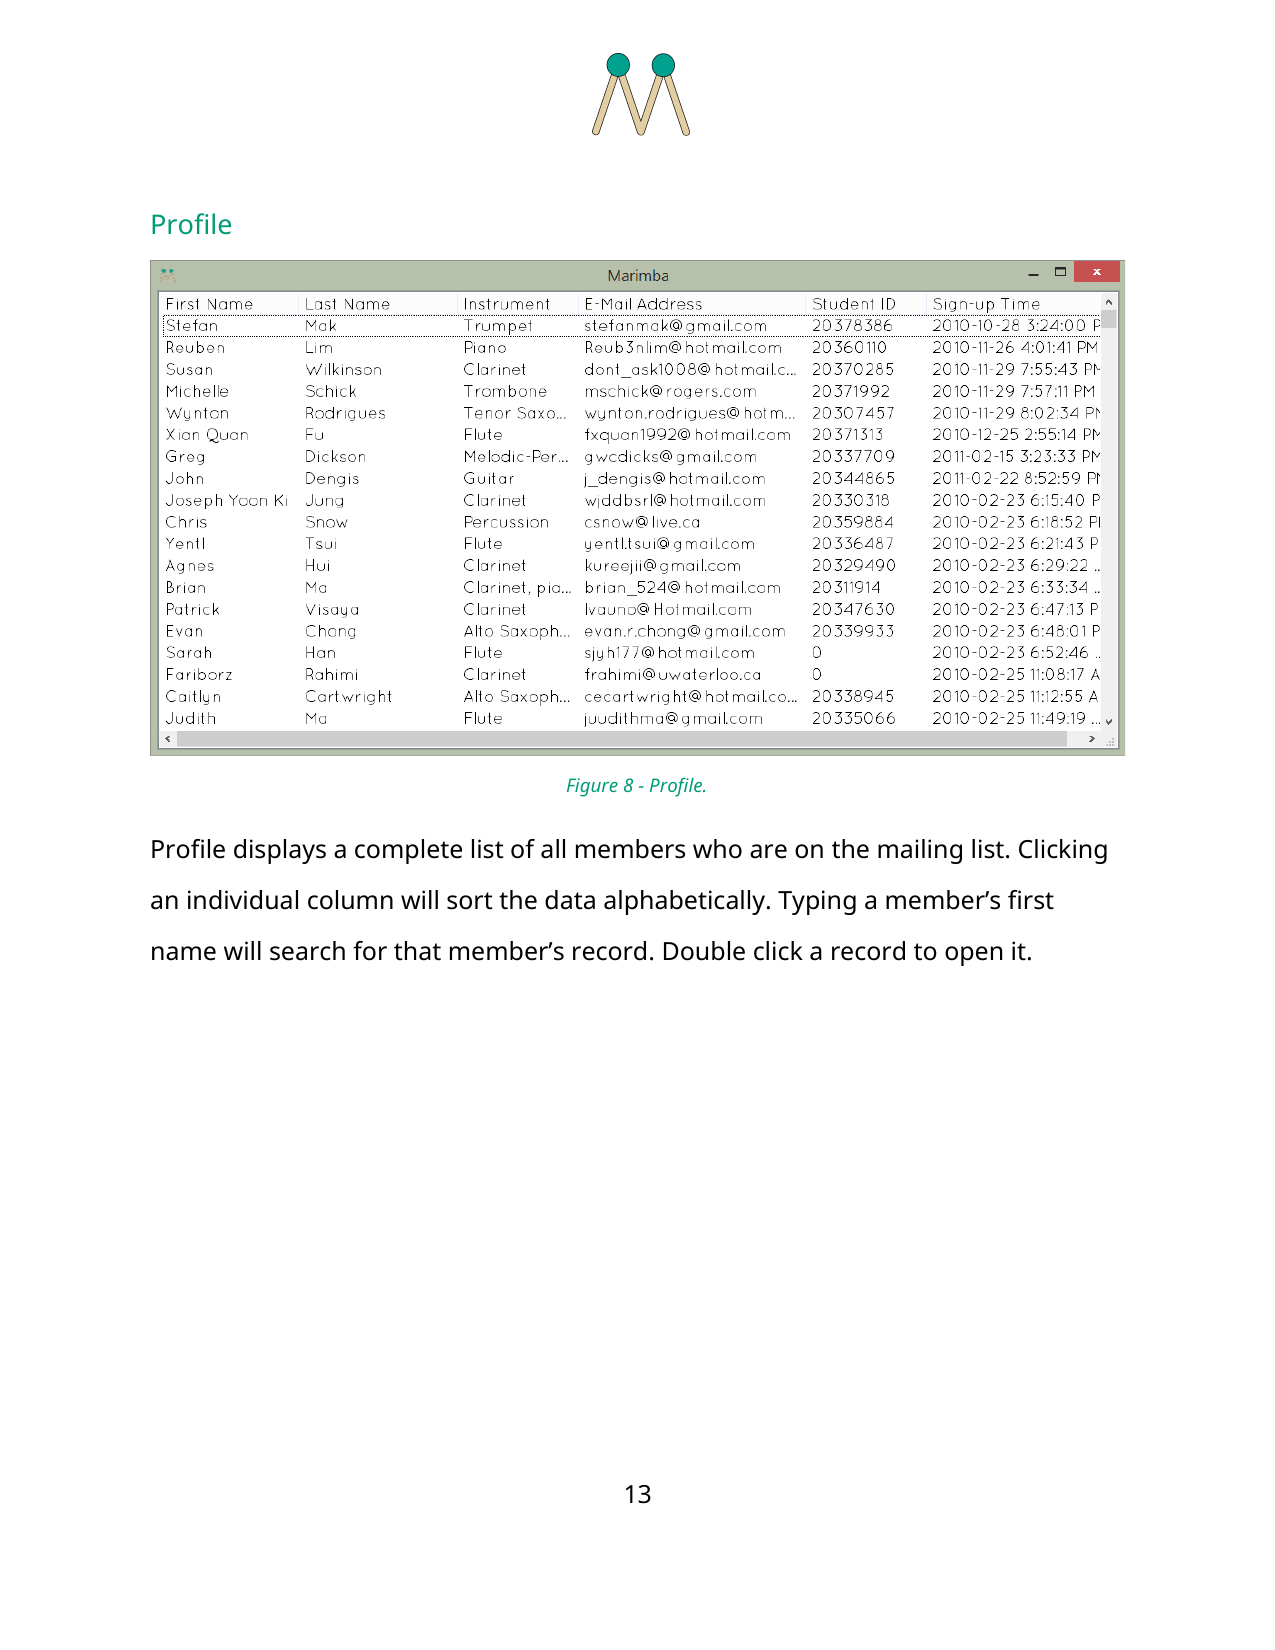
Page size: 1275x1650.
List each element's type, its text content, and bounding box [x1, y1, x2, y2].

text Profile displays a complete list of all members who are on the mailing list. Clicking an individual column will sort the data alphabetically. Typing a member’s first name will search for that member’s record. Double click a record to open it. [150, 831, 1125, 967]
text Figure 8 - Profile. [150, 772, 1125, 798]
picture [150, 260, 1125, 756]
subtitle Profile [150, 205, 1125, 242]
picture [592, 53, 690, 136]
